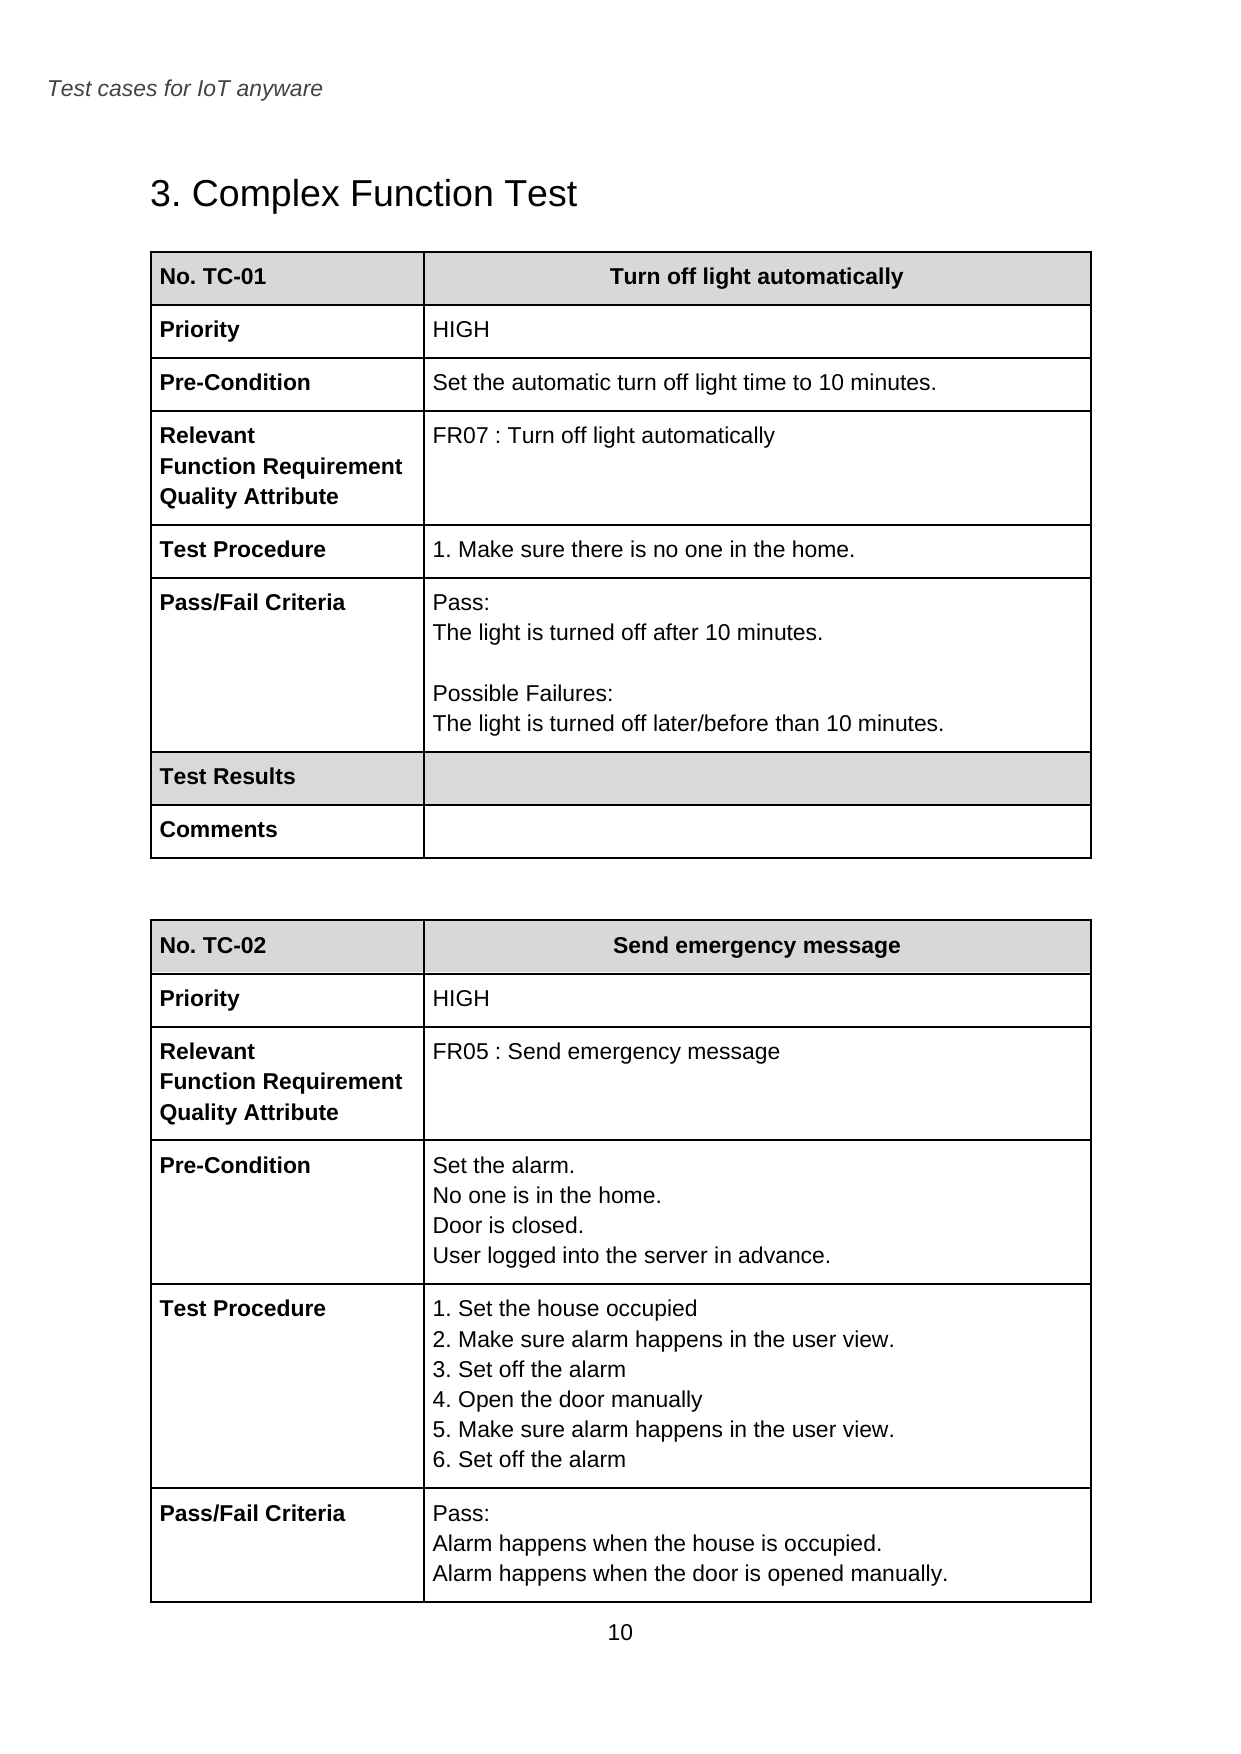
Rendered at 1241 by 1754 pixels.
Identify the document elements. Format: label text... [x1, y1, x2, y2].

table_header Relevant Function Requirement Quality Attribute [152, 1028, 423, 1139]
table_cell HIGH [425, 306, 1090, 357]
table_header No. TC-01 [152, 253, 423, 304]
table_cell Pass: The light is turned off after 10 minutes. Possible Failures: The light is turned off later/before than 10 minutes. [425, 579, 1090, 751]
table_cell Test Procedure [152, 1285, 423, 1487]
table_cell Pass/Fail Criteria [152, 579, 423, 751]
table_cell Priority [152, 306, 423, 357]
table_header Pre-Condition [152, 1141, 423, 1283]
table_cell Test Results [152, 753, 423, 804]
table_cell HIGH [425, 975, 1090, 1026]
table_header FR05 : Send emergency message [425, 1028, 1090, 1139]
subtitle 3. Complex Function Test [150, 171, 1090, 214]
table_header 1. Make sure there is no one in the home. [425, 526, 1090, 577]
table_header Turn off light automatically [425, 253, 1090, 304]
table_header Set the alarm. No one is in the home. Door is closed. User logged into the server in advance. [425, 1141, 1090, 1283]
table_cell [425, 806, 1090, 857]
table_header Send emergency message [425, 921, 1090, 972]
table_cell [425, 1489, 1090, 1601]
table_cell 1. Set the house occupied 2. Make sure alarm happens in the user view. 3. Set off the alarm 4. Open the door manually 5. Make sure alarm happens in the user view. 6. Set off the alarm [425, 1285, 1090, 1487]
table_cell [425, 753, 1090, 804]
table_header FR07 : Turn off light automatically [425, 412, 1090, 523]
table_cell Priority [152, 975, 423, 1026]
table_cell Pass/Fail Criteria [152, 1489, 423, 1601]
table_header Test Procedure [152, 526, 423, 577]
table_header Relevant Function Requirement Quality Attribute [152, 412, 423, 523]
table_cell Comments [152, 806, 423, 857]
table_cell Pre-Condition [152, 359, 423, 410]
table_cell Set the automatic turn off light time to 10 minutes. [425, 359, 1090, 410]
table_header No. TC-02 [152, 921, 423, 972]
